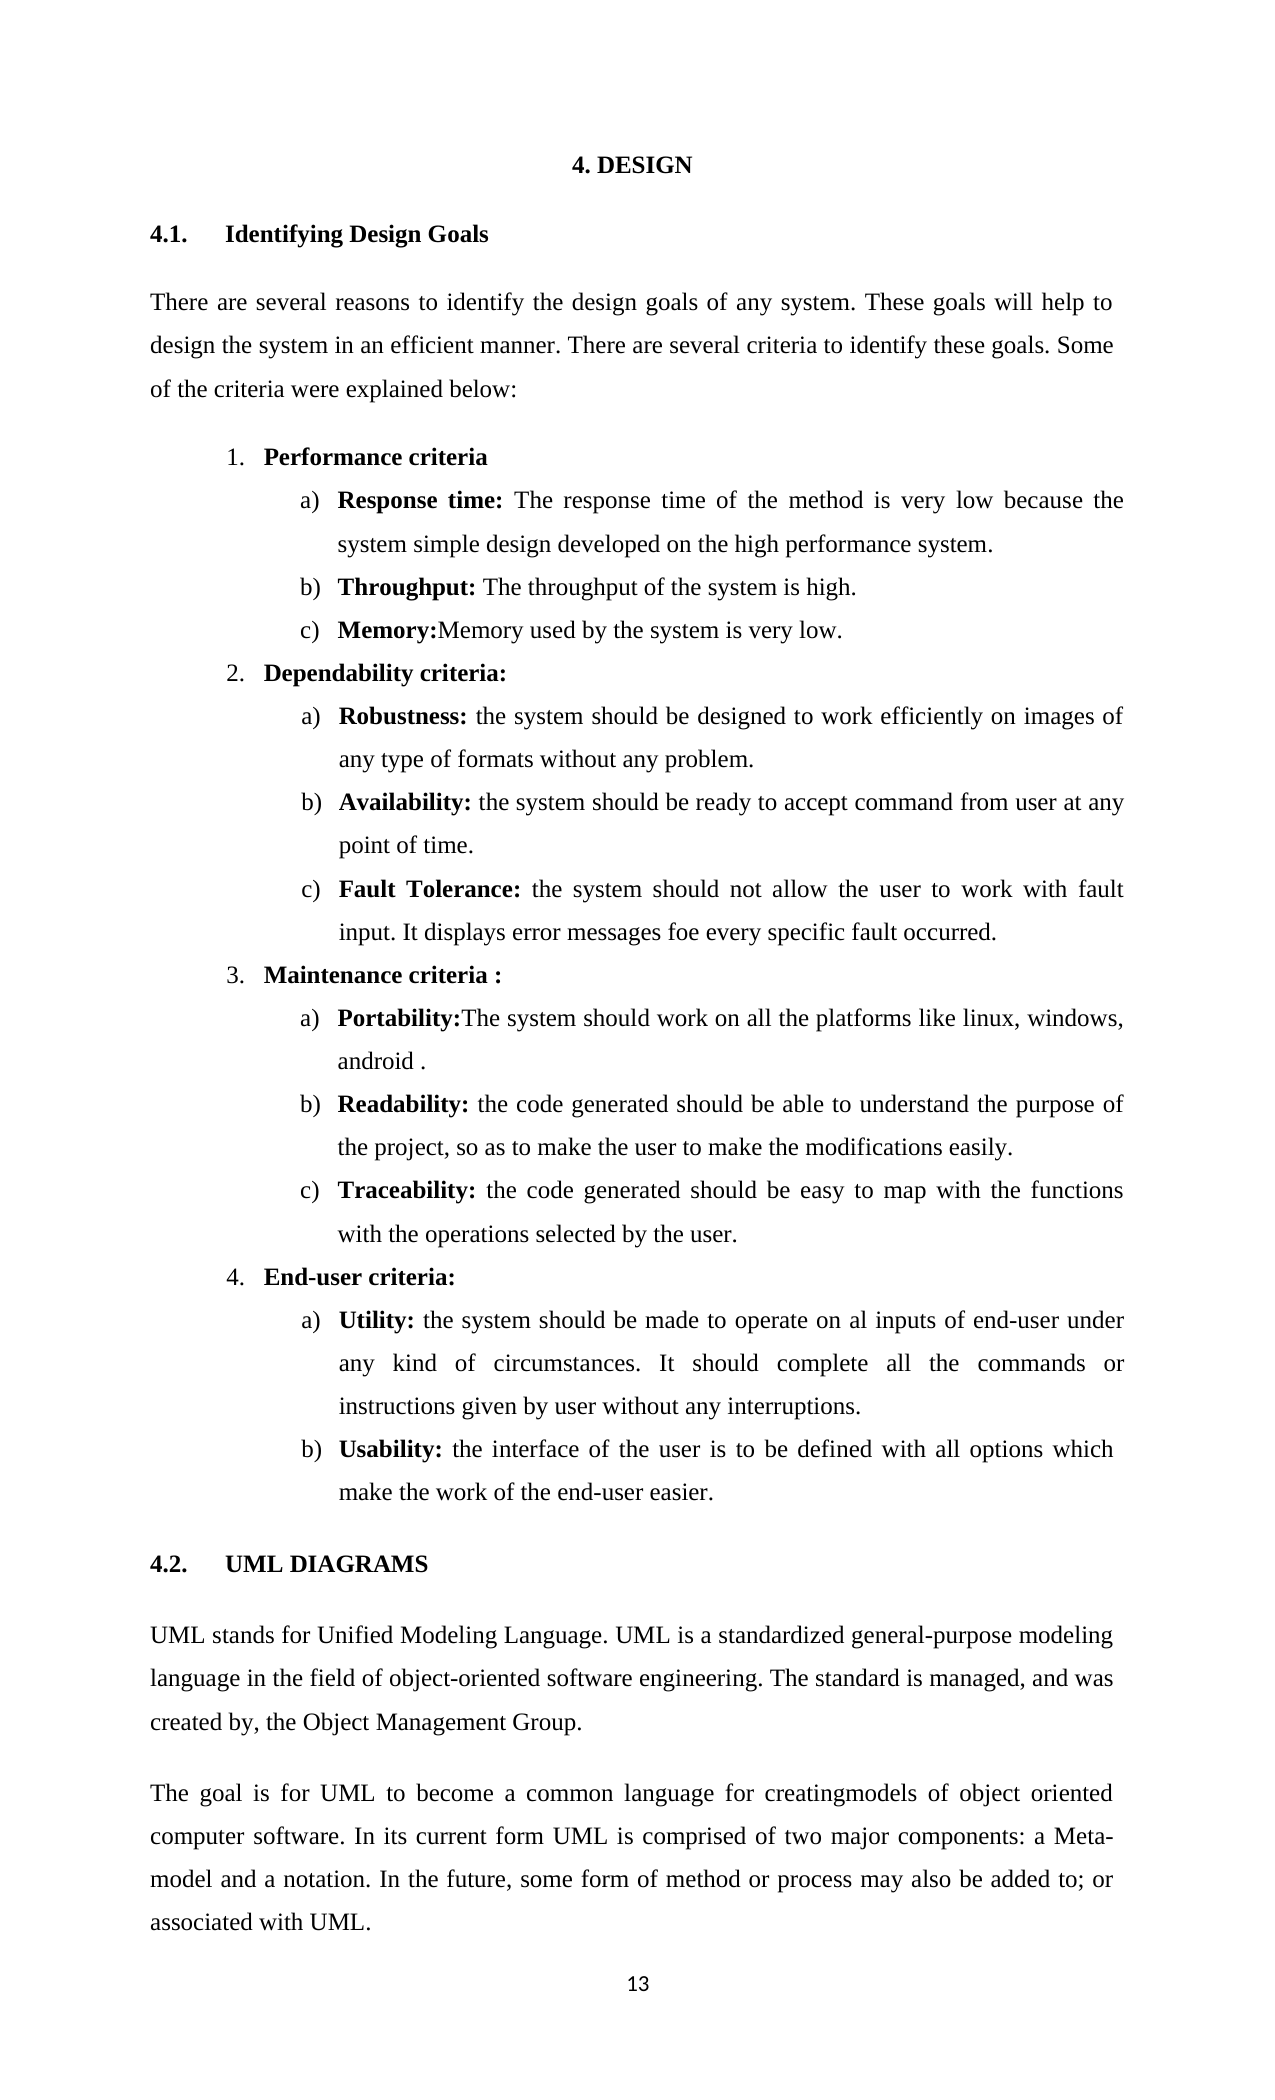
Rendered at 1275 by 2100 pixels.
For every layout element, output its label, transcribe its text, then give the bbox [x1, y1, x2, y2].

list Traceability: the code generated should be easy to map with the functions with the operations selected by the user. [300, 1176, 1125, 1247]
list Throughput: The throughput of the system is high. [300, 572, 1125, 601]
text The goal is for UML to become a common language for creatingmodels of object oriented computer software. In its current form UML is comprised of two major components: a Meta-model and a notation. In the future, some form of method or process may also be added to; or associated with UML. [150, 1778, 1114, 1936]
list Availability: the system should be ready to accept command from user at any point of time. [301, 787, 1125, 859]
list Maintenance criteria : [226, 960, 1125, 989]
list Response time: The response time of the method is very low because the system simple design developed on the high performance system. [300, 486, 1125, 557]
text 4.1. Identifying Design Goals [150, 219, 1114, 247]
list Performance criteria [226, 442, 1125, 471]
list Readability: the code generated should be able to understand the purpose of the project, so as to make the user to make the modifications easily. [300, 1089, 1125, 1161]
text 4.2. UML DIAGRAMS [150, 1549, 1114, 1578]
text There are several reasons to identify the design goals of any system. These goals will help to design the system in an efficient manner. There are several criteria to identify these goals. Some of the criteria were explained below: [150, 287, 1114, 402]
list Usability: the interface of the user is to be defined with all options which make the work of the end-user easier. [301, 1434, 1114, 1506]
list Fault Tolerance: the system should not allow the user to work with fault input. It displays error messages foe every specific fault occurred. [301, 874, 1125, 946]
text 4. DESIGN [150, 150, 1114, 179]
text UML stands for Unified Modeling Language. UML is a standardized general-purpose modeling language in the field of object-oriented software engineering. The standard is managed, and was created by, the Object Management Group. [150, 1620, 1114, 1735]
list Dependability criteria: [226, 658, 1125, 687]
list Utility: the system should be made to operate on al inputs of end-user under any kind of circumstances. It should complete all the commands or instructions given by user without any interruptions. [301, 1305, 1125, 1420]
list Portability:The system should work on all the platforms like linux, windows, android . [300, 1003, 1125, 1075]
list End-user criteria: [226, 1262, 1125, 1291]
list Robustness: the system should be designed to work efficiently on images of any type of formats without any problem. [301, 701, 1125, 773]
list Memory:Memory used by the system is very low. [300, 615, 1125, 644]
